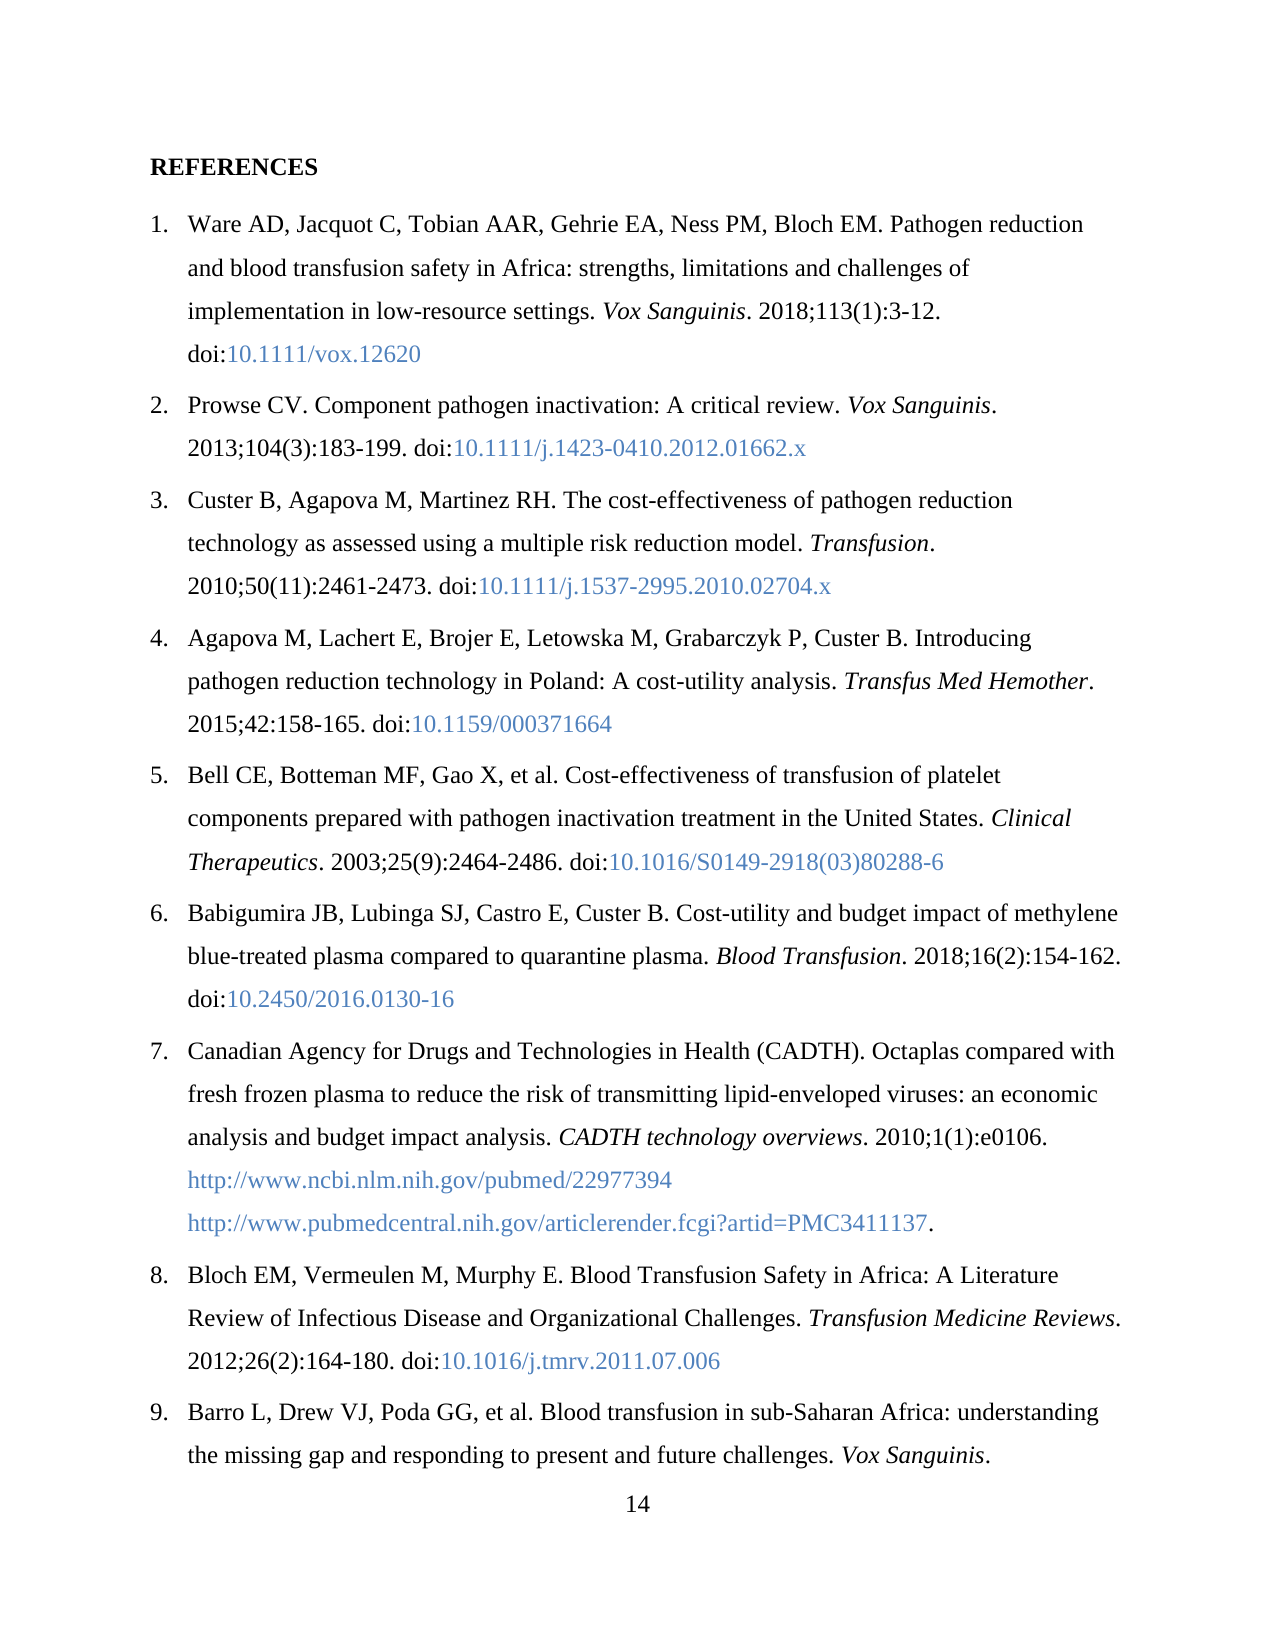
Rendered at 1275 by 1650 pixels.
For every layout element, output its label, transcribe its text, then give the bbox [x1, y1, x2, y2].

text 5. Bell CE, Botteman MF, Gao X, et al. Cost-effectiveness of transfusion of platelet components prepared with pathogen inactivation treatment in the United States. Clinical Therapeutics. 2003;25(9):2464-2486. doi:10.1016/S0149-2918(03)80288-6 [150, 760, 1125, 875]
text 2. Prowse CV. Component pathogen inactivation: A critical review. Vox Sanguinis. 2013;104(3):183-199. doi:10.1111/j.1423-0410.2012.01662.x [150, 390, 1125, 462]
text 1. Ware AD, Jacquot C, Tobian AAR, Gehrie EA, Ness PM, Bloch EM. Pathogen reduction and blood transfusion safety in Africa: strengths, limitations and challenges of implementation in low-resource settings. Vox Sanguinis. 2018;113(1):3-12. doi:10.1111/vox.12620 [150, 209, 1125, 368]
text 4. Agapova M, Lachert E, Brojer E, Letowska M, Grabarczyk P, Custer B. Introducing pathogen reduction technology in Poland: A cost-utility analysis. Transfus Med Hemother. 2015;42:158-165. doi:10.1159/000371664 [150, 623, 1125, 738]
subtitle References [150, 152, 1125, 181]
text 3. Custer B, Agapova M, Martinez RH. The cost-effectiveness of pathogen reduction technology as assessed using a multiple risk reduction model. Transfusion. 2010;50(11):2461-2473. doi:10.1111/j.1537-2995.2010.02704.x [150, 485, 1125, 600]
text 8. Bloch EM, Vermeulen M, Murphy E. Blood Transfusion Safety in Africa: A Literature Review of Infectious Disease and Organizational Challenges. Transfusion Medicine Reviews. 2012;26(2):164-180. doi:10.1016/j.tmrv.2011.07.006 [150, 1260, 1125, 1375]
text 6. Babigumira JB, Lubinga SJ, Castro E, Custer B. Cost-utility and budget impact of methylene blue-treated plasma compared to quarantine plasma. Blood Transfusion. 2018;16(2):154-162. doi:10.2450/2016.0130-16 [150, 898, 1125, 1013]
text 7. Canadian Agency for Drugs and Technologies in Health (CADTH). Octaplas compared with fresh frozen plasma to reduce the risk of transmitting lipid-enveloped viruses: an economic analysis and budget impact analysis. CADTH technology overviews. 2010;1(1):e0106. http://www.ncbi.nlm.nih.gov/pubmed/22977394 http://www.pubmedcentral.nih.gov/articlerender.fcgi?artid=PMC3411137. [150, 1036, 1125, 1237]
